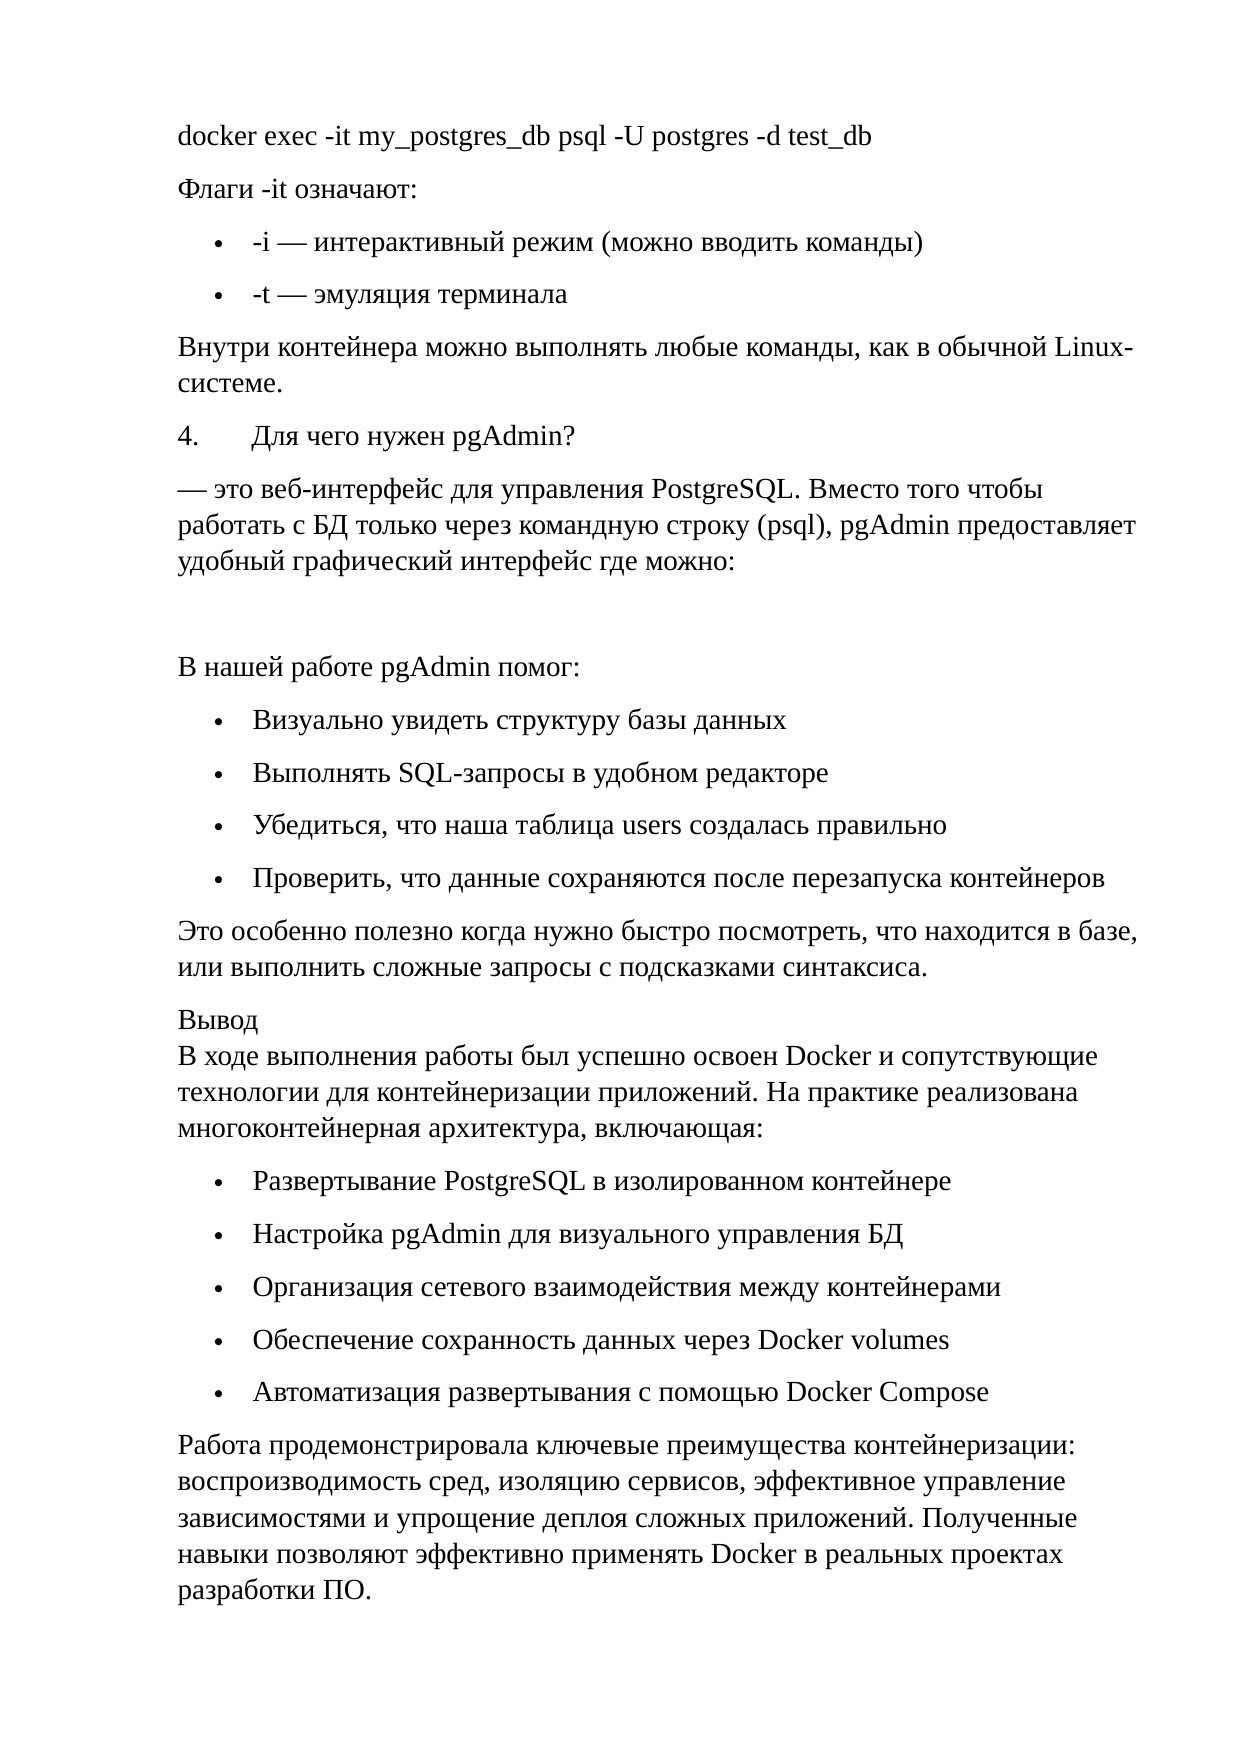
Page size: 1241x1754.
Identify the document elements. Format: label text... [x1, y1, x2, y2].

text Работа продемонстрировала ключевые преимущества контейнеризации: воспроизводимость сред, изоляцию сервисов, эффективное управление зависимостями и упрощение деплоя сложных приложений. Полученные навыки позволяют эффективно применять Docker в реальных проектах разработки ПО. [177, 1427, 1152, 1606]
list Проверить, что данные сохраняются после перезапуска контейнеров [215, 860, 1152, 894]
list Визуально увидеть структуру базы данных [215, 702, 1152, 735]
text Это особенно полезно когда нужно быстро посмотреть, что находится в базе, или выполнить сложные запросы с подсказками синтаксиса. [177, 913, 1152, 983]
text Внутри контейнера можно выполнять любые команды, как в обычной Linux-системе. [177, 329, 1152, 399]
list Выполнять SQL-запросы в удобном редакторе [215, 755, 1152, 788]
list -t — эмуляция терминала [215, 277, 1152, 310]
text 4. Для чего нужен pgAdmin? [177, 418, 1152, 452]
list Обеспечение сохранность данных через Docker volumes [215, 1322, 1152, 1355]
text Вывод В ходе выполнения работы был успешно освоен Docker и сопутствующие технологии для контейнеризации приложений. На практике реализована многоконтейнерная архитектура, включающая: [177, 1002, 1152, 1144]
list Развертывание PostgreSQL в изолированном контейнере [215, 1163, 1152, 1197]
text — это веб-интерфейс для управления PostgreSQL. Вместо того чтобы работать с БД только через командную строку (psql), pgAdmin предоставляет удобный графический интерфейс где можно: [177, 471, 1152, 577]
text В нашей работе pgAdmin помог: [177, 649, 1152, 683]
list Организация сетевого взаимодействия между контейнерами [215, 1269, 1152, 1302]
list -i — интерактивный режим (можно вводить команды) [215, 224, 1152, 257]
text Флаги -it означают: [177, 171, 1152, 204]
list Убедиться, что наша таблица users создалась правильно [215, 807, 1152, 841]
list Автоматизация развертывания с помощью Docker Compose [215, 1374, 1152, 1408]
text docker exec -it my_postgres_db psql -U postgres -d test_db [177, 118, 1152, 152]
list Настройка pgAdmin для визуального управления БД [215, 1216, 1152, 1250]
